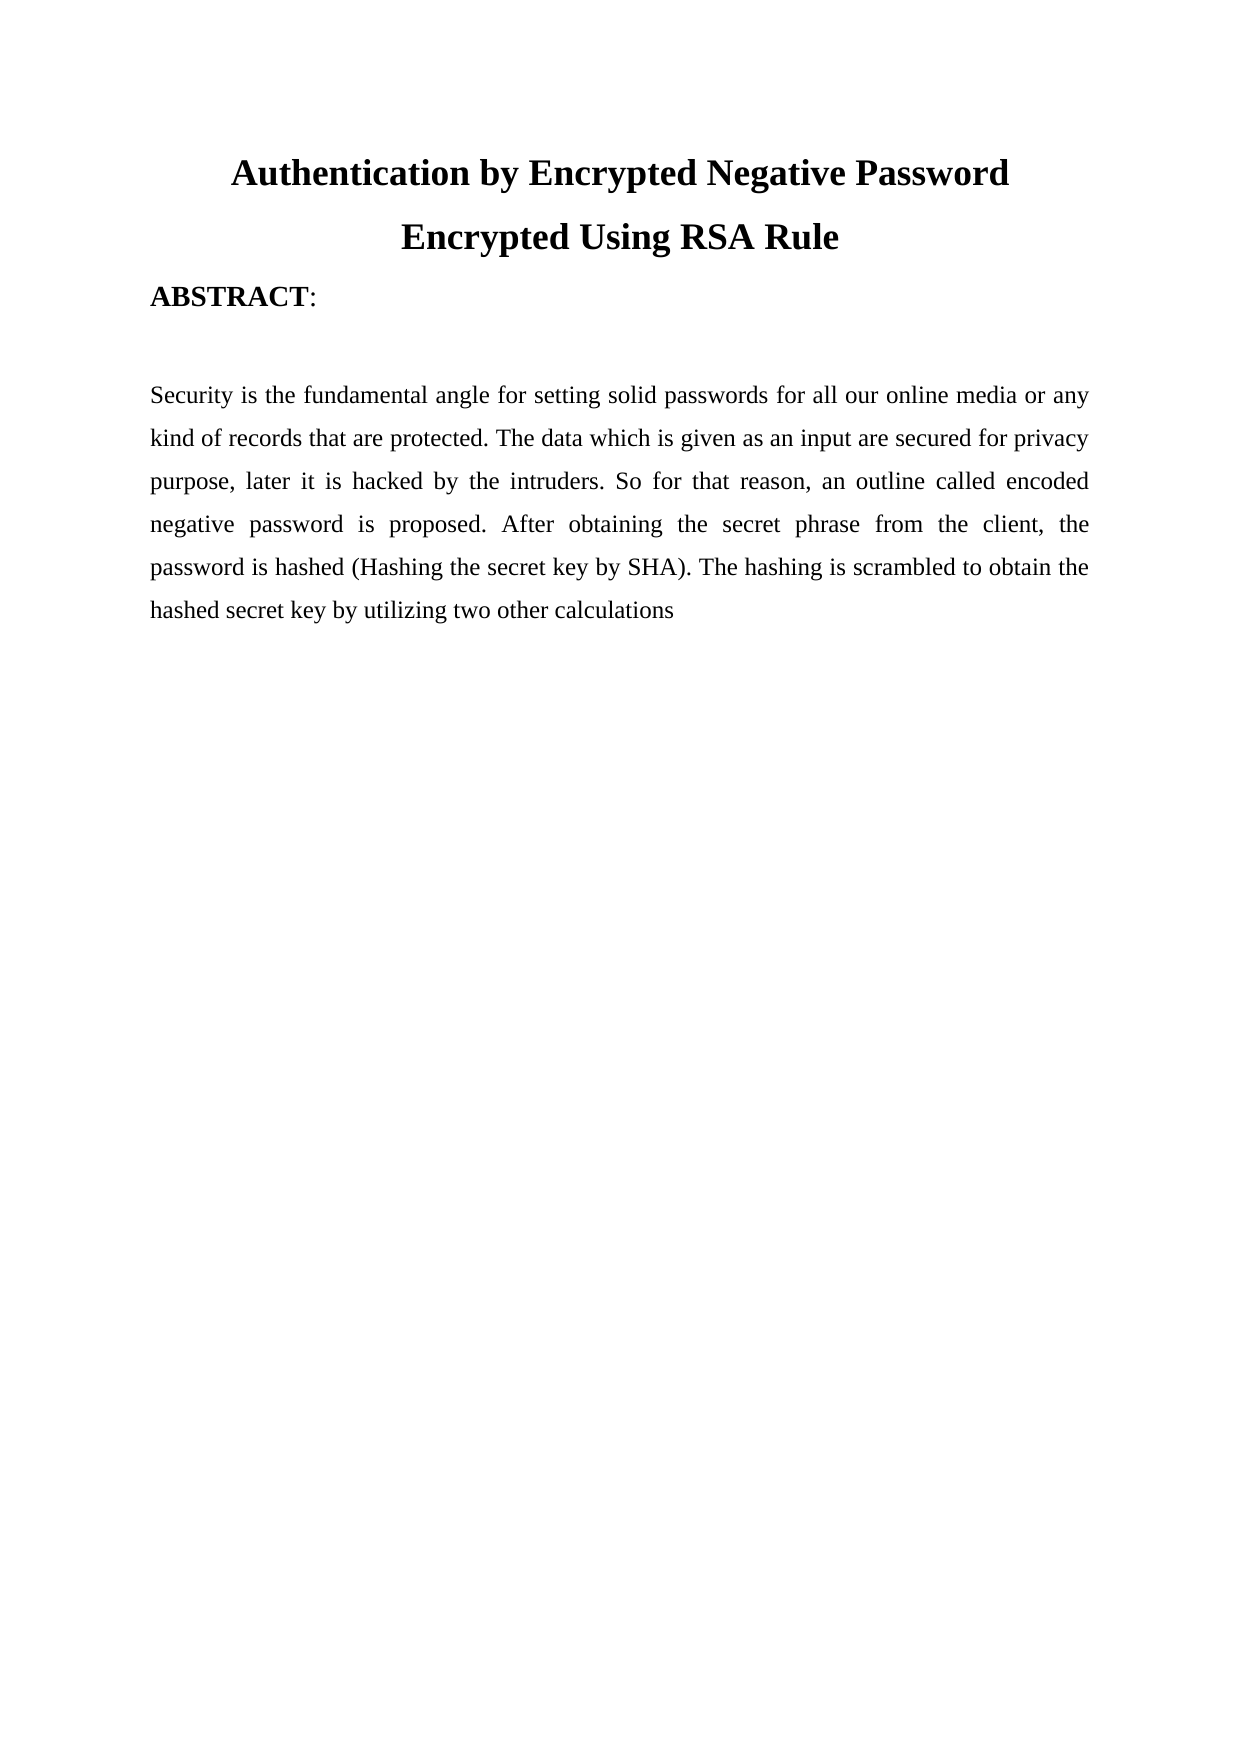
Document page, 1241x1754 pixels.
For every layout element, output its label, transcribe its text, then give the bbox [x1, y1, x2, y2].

text ABSTRACT: [150, 279, 1090, 313]
text Authentication by Encrypted Negative Password Encrypted Using RSA Rule [150, 150, 1090, 258]
text Security is the fundamental angle for setting solid passwords for all our online media or any kind of records that are protected. The data which is given as an input are secured for privacy purpose, later it is hacked by the intruders. So for that reason, an outline called encoded negative password is proposed. After obtaining the secret phrase from the client, the password is hashed (Hashing the secret key by SHA). The hashing is scrambled to obtain the hashed secret key by utilizing two other calculations [150, 380, 1090, 624]
